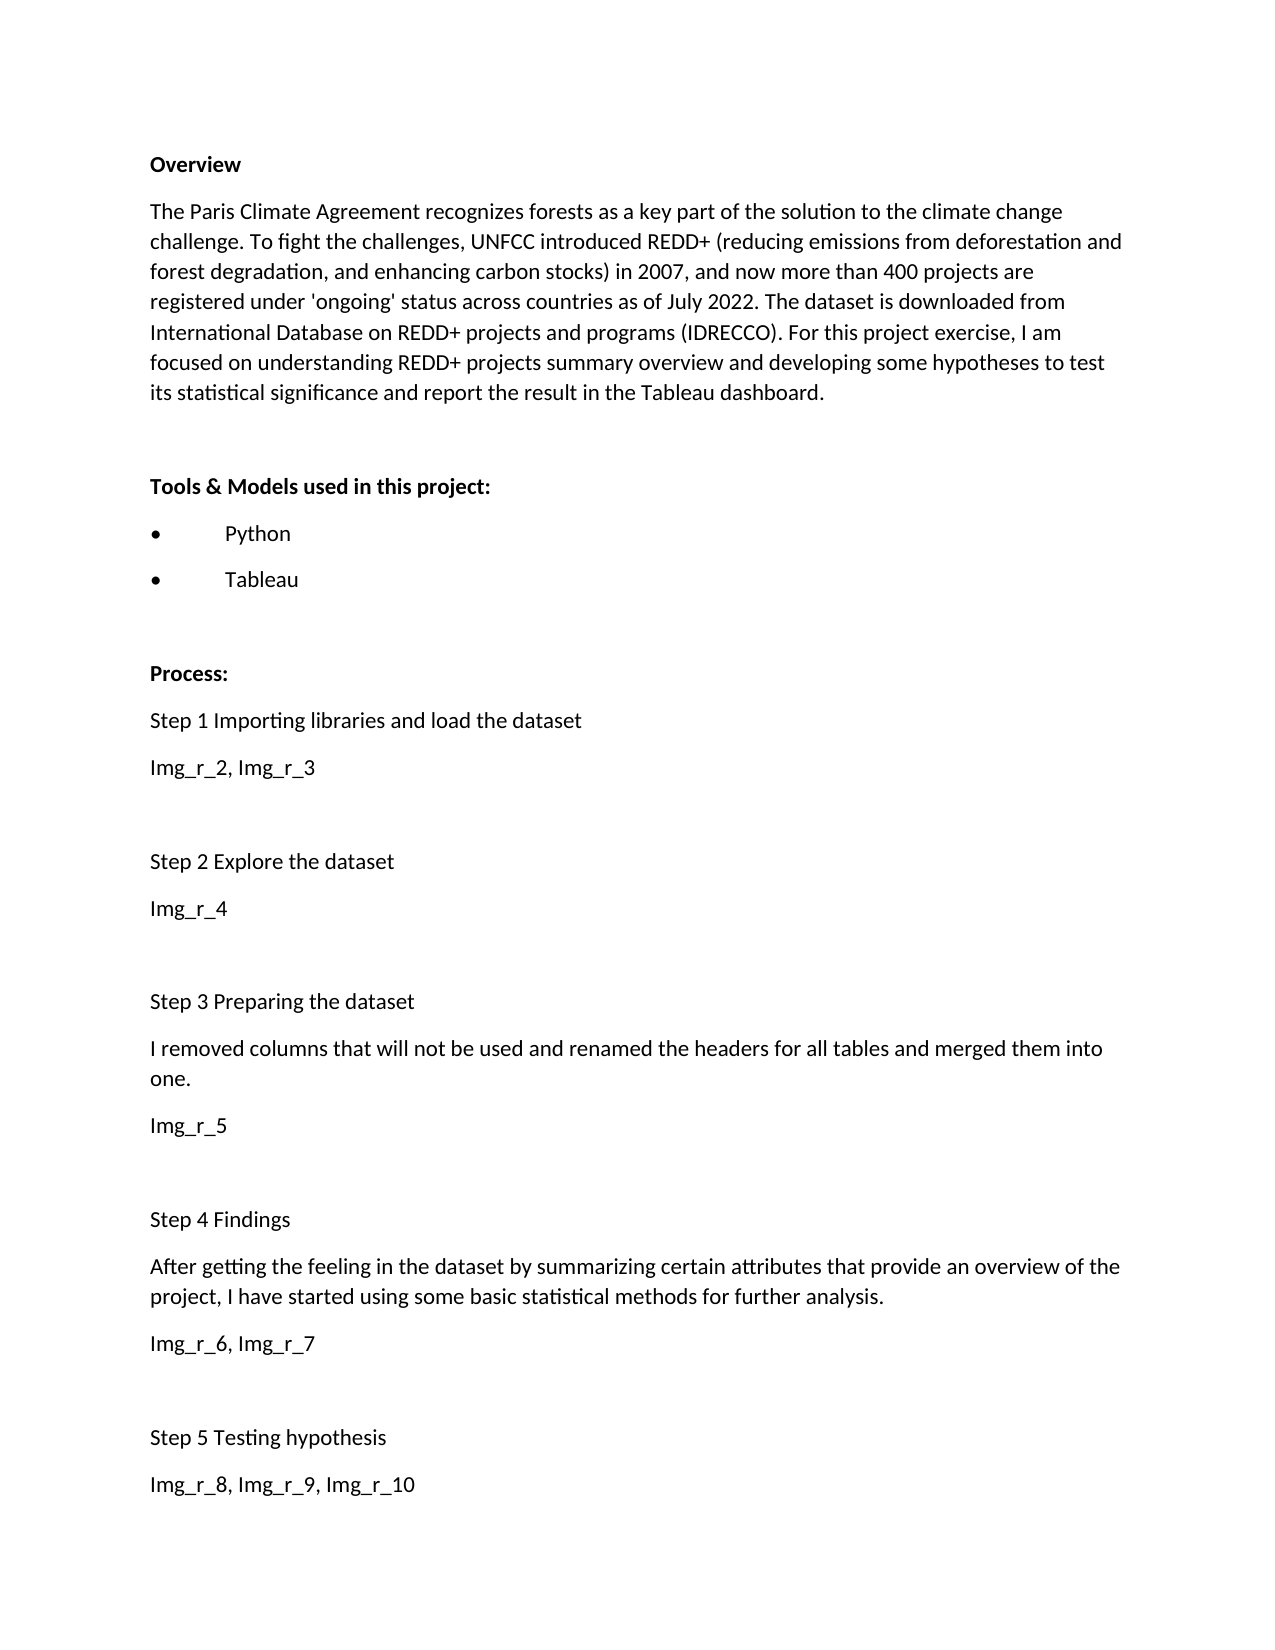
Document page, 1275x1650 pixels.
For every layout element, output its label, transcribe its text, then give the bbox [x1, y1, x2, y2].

text Step 4 Findings [150, 1205, 1125, 1233]
text • Tableau [150, 566, 1125, 594]
text I removed columns that will not be used and renamed the headers for all tables and merged them into one. [150, 1034, 1125, 1093]
text Img_r_2, Img_r_3 [150, 753, 1125, 781]
text Img_r_4 [150, 894, 1125, 922]
text The Paris Climate Agreement recognizes forests as a key part of the solution to the climate change challenge. To fight the challenges, UNFCC introduced REDD+ (reducing emissions from deforestation and forest degradation, and enhancing carbon stocks) in 2007, and now more than 400 projects are registered under 'ongoing' status across countries as of July 2022. The dataset is downloaded from International Database on REDD+ projects and programs (IDRECCO). For this project exercise, I am focused on understanding REDD+ projects summary overview and developing some hypotheses to test its statistical significance and report the result in the Tableau dashboard. [150, 197, 1125, 406]
text • Python [150, 519, 1125, 547]
text Overview [150, 150, 1125, 178]
text Step 5 Testing hypothesis [150, 1423, 1125, 1451]
text Step 1 Importing libraries and load the dataset [150, 706, 1125, 734]
text Tools & Models used in this project: [150, 472, 1125, 500]
text Step 3 Preparing the dataset [150, 987, 1125, 1016]
text Img_r_5 [150, 1111, 1125, 1139]
text After getting the feeling in the dataset by summarizing certain attributes that provide an overview of the project, I have started using some basic statistical methods for further analysis. [150, 1252, 1125, 1310]
text Step 2 Explore the dataset [150, 847, 1125, 875]
text Img_r_6, Img_r_7 [150, 1329, 1125, 1357]
text Img_r_8, Img_r_9, Img_r_10 [150, 1470, 1125, 1498]
text Process: [150, 659, 1125, 687]
